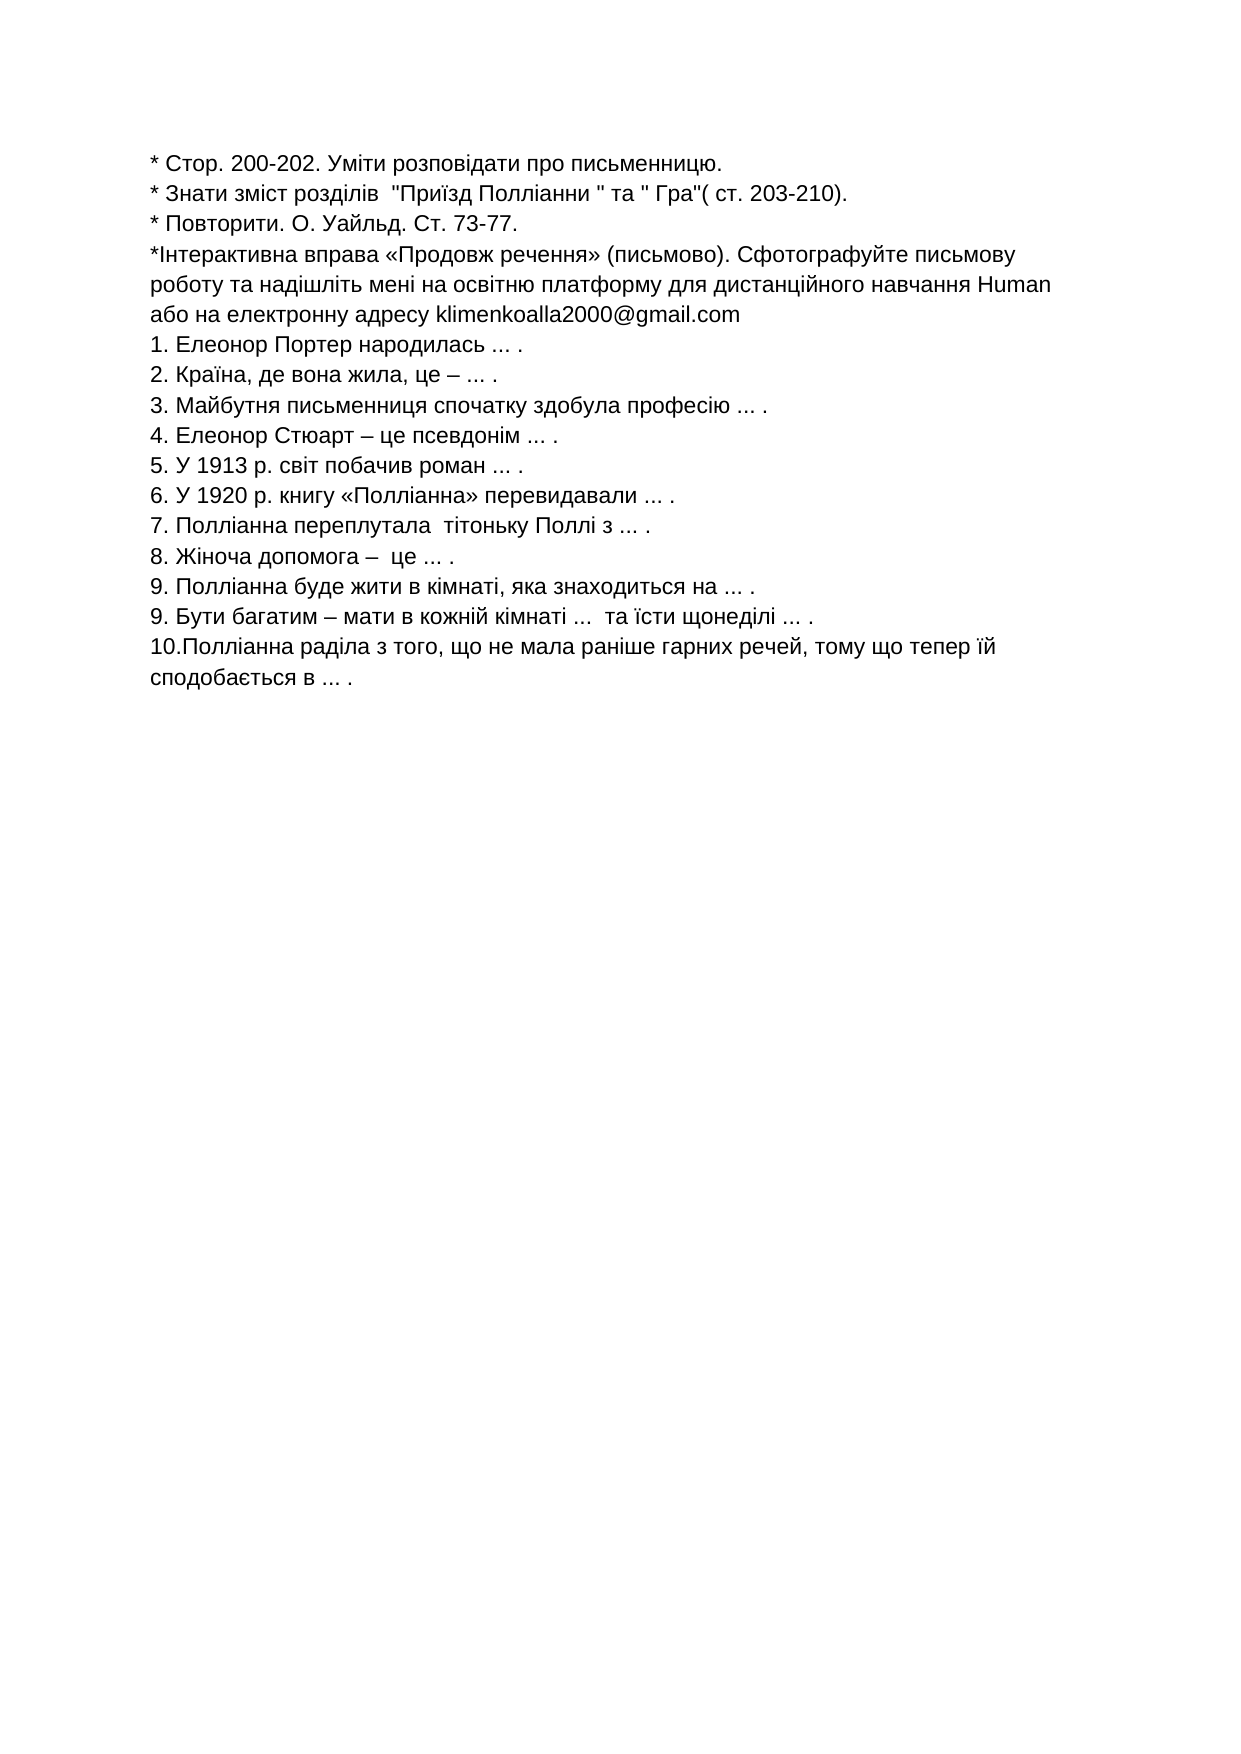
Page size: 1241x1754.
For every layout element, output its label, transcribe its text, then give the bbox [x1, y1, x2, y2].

text 7. Полліанна переплутала тітоньку Поллі з ... . [150, 512, 1090, 539]
text 4. Елеонор Стюарт – це псевдонім ... . [150, 422, 1090, 448]
text 9. Полліанна буде жити в кімнаті, яка знаходиться на ... . [150, 573, 1090, 599]
text 3. Майбутня письменниця спочатку здобула професію ... . [150, 392, 1090, 418]
text 10.Полліанна раділа з того, що не мала раніше гарних речей, тому що тепер їй сподобається в ... . [150, 633, 1090, 690]
text 5. У 1913 р. світ побачив роман ... . [150, 452, 1090, 478]
text 9. Бути багатим – мати в кожній кімнаті ... та їсти щонеділі ... . [150, 603, 1090, 629]
text * Стор. 200-202. Уміти розповідати про письменницю. [150, 150, 1090, 176]
text 6. У 1920 р. книгу «Полліанна» перевидавали ... . [150, 482, 1090, 509]
text 8. Жіноча допомога – це ... . [150, 543, 1090, 569]
text 1. Елеонор Портер народилась ... . [150, 331, 1090, 358]
text *Інтерактивна вправа «Продовж речення» (письмово). Сфотографуйте письмову роботу та надішліть мені на освітню платформу для дистанційного навчання Human або на електронну адресу klimenkoalla2000@gmail.com [150, 241, 1090, 327]
text * Знати зміст розділів "Приїзд Полліанни " та " Гра"( ст. 203-210). [150, 180, 1090, 207]
text 2. Країна, де вона жила, це – ... . [150, 361, 1090, 388]
text * Повторити. О. Уайльд. Ст. 73-77. [150, 210, 1090, 237]
